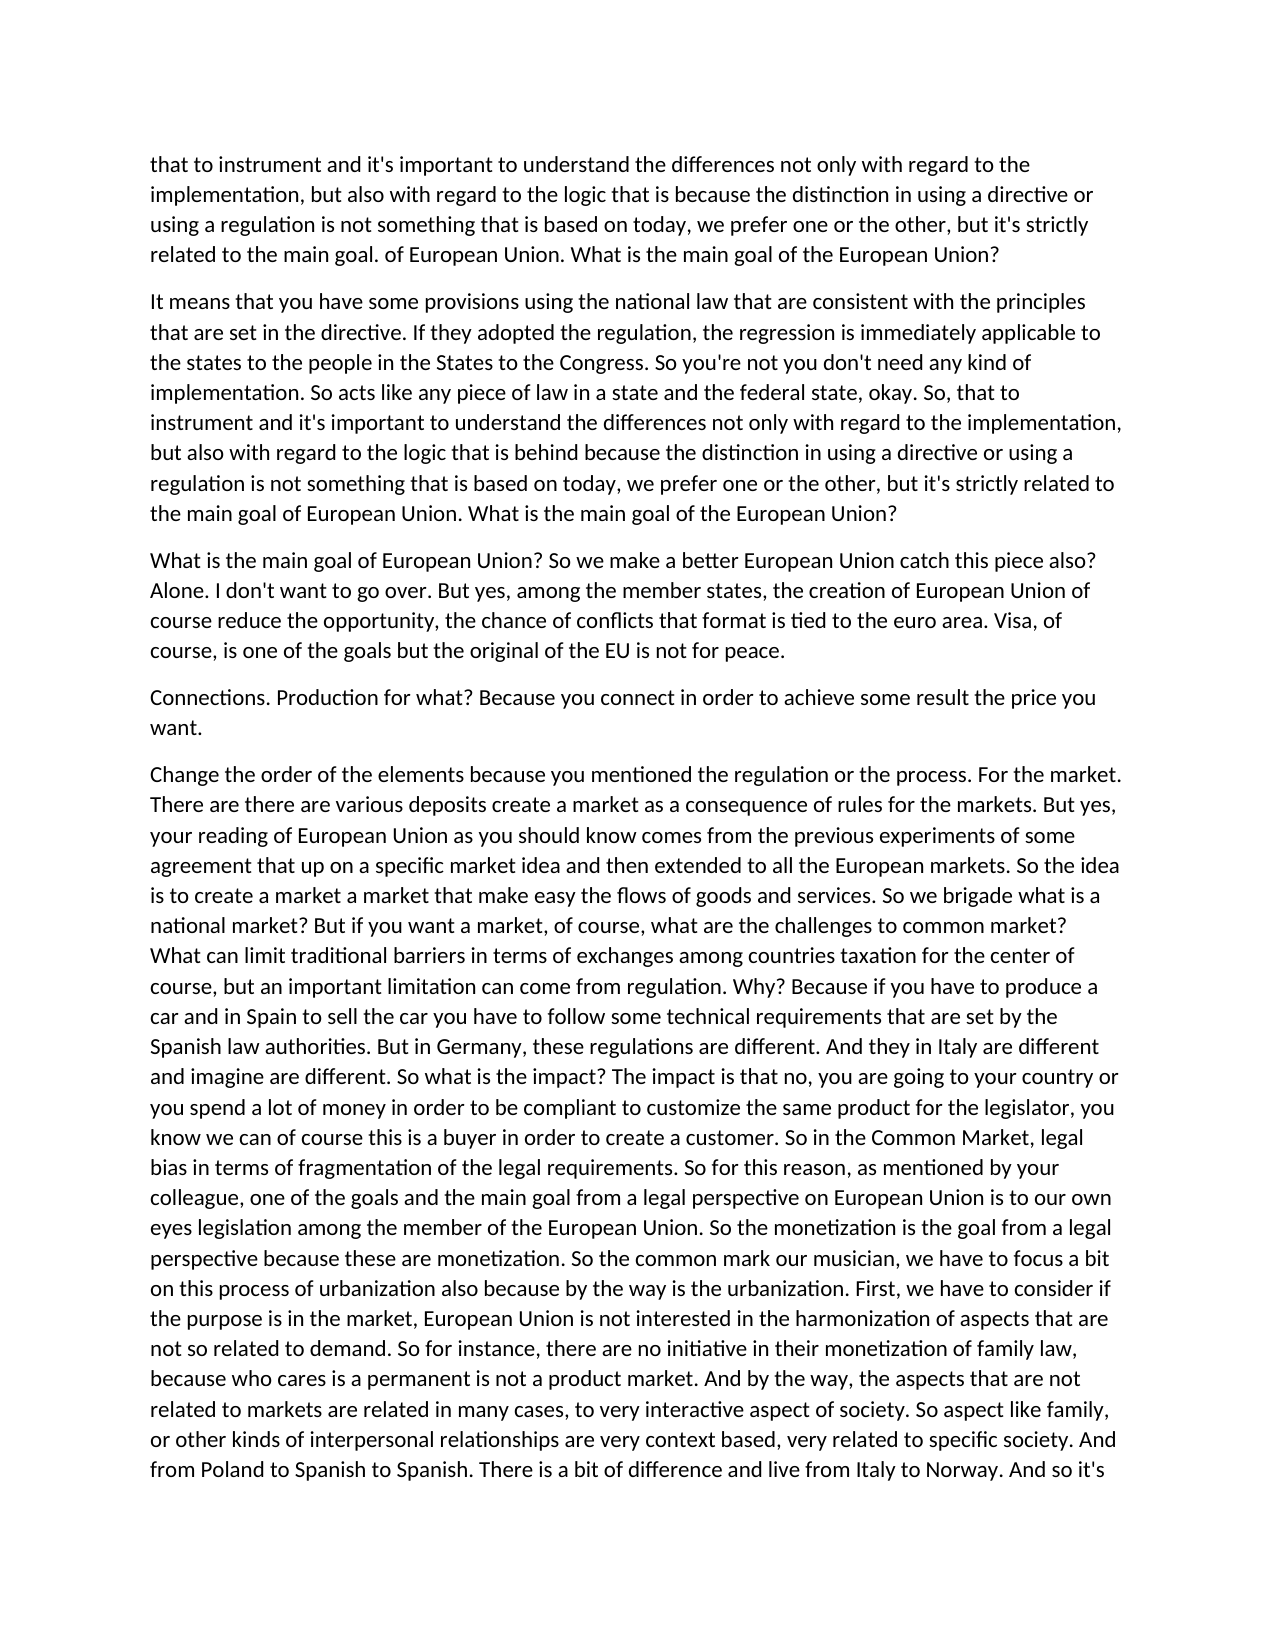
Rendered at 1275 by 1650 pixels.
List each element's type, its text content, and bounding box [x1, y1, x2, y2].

text What is the main goal of European Union? So we make a better European Union catch this piece also? Alone. I don't want to go over. But yes, among the member states, the creation of European Union of course reduce the opportunity, the chance of conflicts that format is tied to the euro area. Visa, of course, is one of the goals but the original of the EU is not for peace. [150, 546, 1125, 664]
text It means that you have some provisions using the national law that are consistent with the principles that are set in the directive. If they adopted the regulation, the regression is immediately applicable to the states to the people in the States to the Congress. So you're not you don't need any kind of implementation. So acts like any piece of law in a state and the federal state, okay. So, that to instrument and it's important to understand the differences not only with regard to the implementation, but also with regard to the logic that is behind because the distinction in using a directive or using a regulation is not something that is based on today, we prefer one or the other, but it's strictly related to the main goal of European Union. What is the main goal of the European Union? [150, 287, 1125, 527]
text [150, 150, 1125, 269]
text Connections. Production for what? Because you connect in order to achieve some result the price you want. [150, 683, 1125, 742]
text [150, 760, 1125, 1483]
